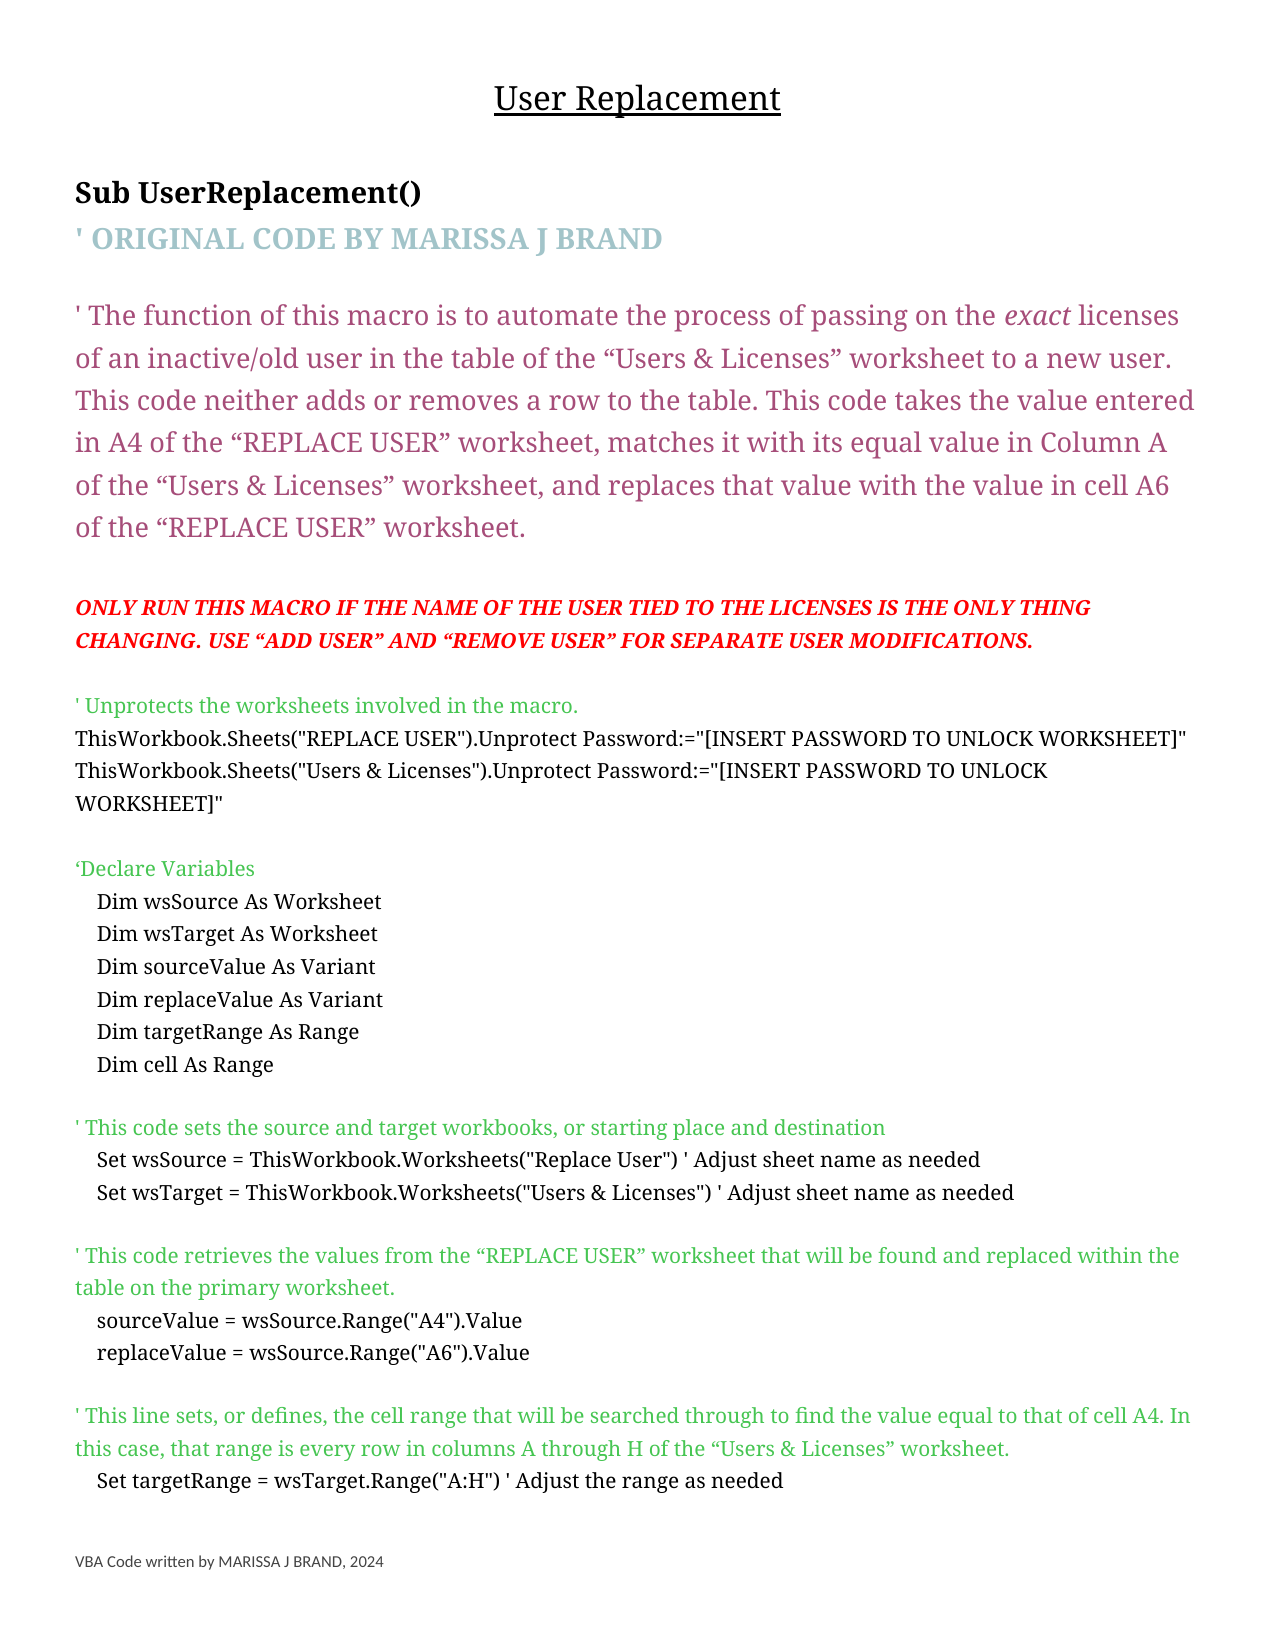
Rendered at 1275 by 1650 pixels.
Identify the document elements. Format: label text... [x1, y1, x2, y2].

text ThisWorkbook.Sheets("REPLACE USER").Unprotect Password:="[INSERT PASSWORD TO UNLOCK WORKSHEET]" [75, 724, 1200, 752]
text User Replacement [75, 75, 1200, 120]
text Dim cell As Range [75, 1050, 1200, 1078]
text replaceValue = wsSource.Range("A6").Value [75, 1338, 1200, 1367]
text ' This code retrieves the values from the “REPLACE USER” worksheet that will be found and replaced within the table on the primary worksheet. [75, 1241, 1200, 1302]
text ' The function of this macro is to automate the process of passing on the exact licenses of an inactive/old user in the table of the “Users & Licenses” worksheet to a new user. This code neither adds or removes a row to the table. This code takes the value entered in A4 of the “REPLACE USER” worksheet, matches it with its equal value in Column A of the “Users & Licenses” worksheet, and replaces that value with the value in cell A6 of the “REPLACE USER” worksheet. [75, 297, 1200, 546]
text Dim targetRange As Range [75, 1017, 1200, 1046]
text Dim wsSource As Worksheet [75, 887, 1200, 915]
text Sub UserReplacement() [75, 173, 1200, 212]
text ' This line sets, or defines, the cell range that will be searched through to find the value equal to that of cell A4. In this case, that range is every row in columns A through H of the “Users & Licenses” worksheet. [75, 1401, 1200, 1462]
text ' ORIGINAL CODE BY MARISSA J BRAND [75, 218, 1200, 258]
text ' This code sets the source and target workbooks, or starting place and destination [75, 1113, 1200, 1141]
text Dim wsTarget As Worksheet [75, 919, 1200, 948]
text Set targetRange = wsTarget.Range("A:H") ' Adjust the range as needed [75, 1467, 1200, 1495]
text ' Unprotects the worksheets involved in the macro. [75, 691, 1200, 720]
text ONLY RUN THIS MACRO IF THE NAME OF THE USER TIED TO THE LICENSES IS THE ONLY THING CHANGING. USE “ADD USER” AND “REMOVE USER” FOR SEPARATE USER MODIFICATIONS. [75, 593, 1200, 654]
text Set wsTarget = ThisWorkbook.Worksheets("Users & Licenses") ' Adjust sheet name as needed [75, 1178, 1200, 1206]
text ThisWorkbook.Sheets("Users & Licenses").Unprotect Password:="[INSERT PASSWORD TO UNLOCK WORKSHEET]" [75, 756, 1200, 817]
text ‘Declare Variables [75, 854, 1200, 883]
text Dim replaceValue As Variant [75, 985, 1200, 1013]
text Dim sourceValue As Variant [75, 952, 1200, 981]
text Set wsSource = ThisWorkbook.Worksheets("Replace User") ' Adjust sheet name as needed [75, 1145, 1200, 1174]
text sourceValue = wsSource.Range("A4").Value [75, 1306, 1200, 1334]
